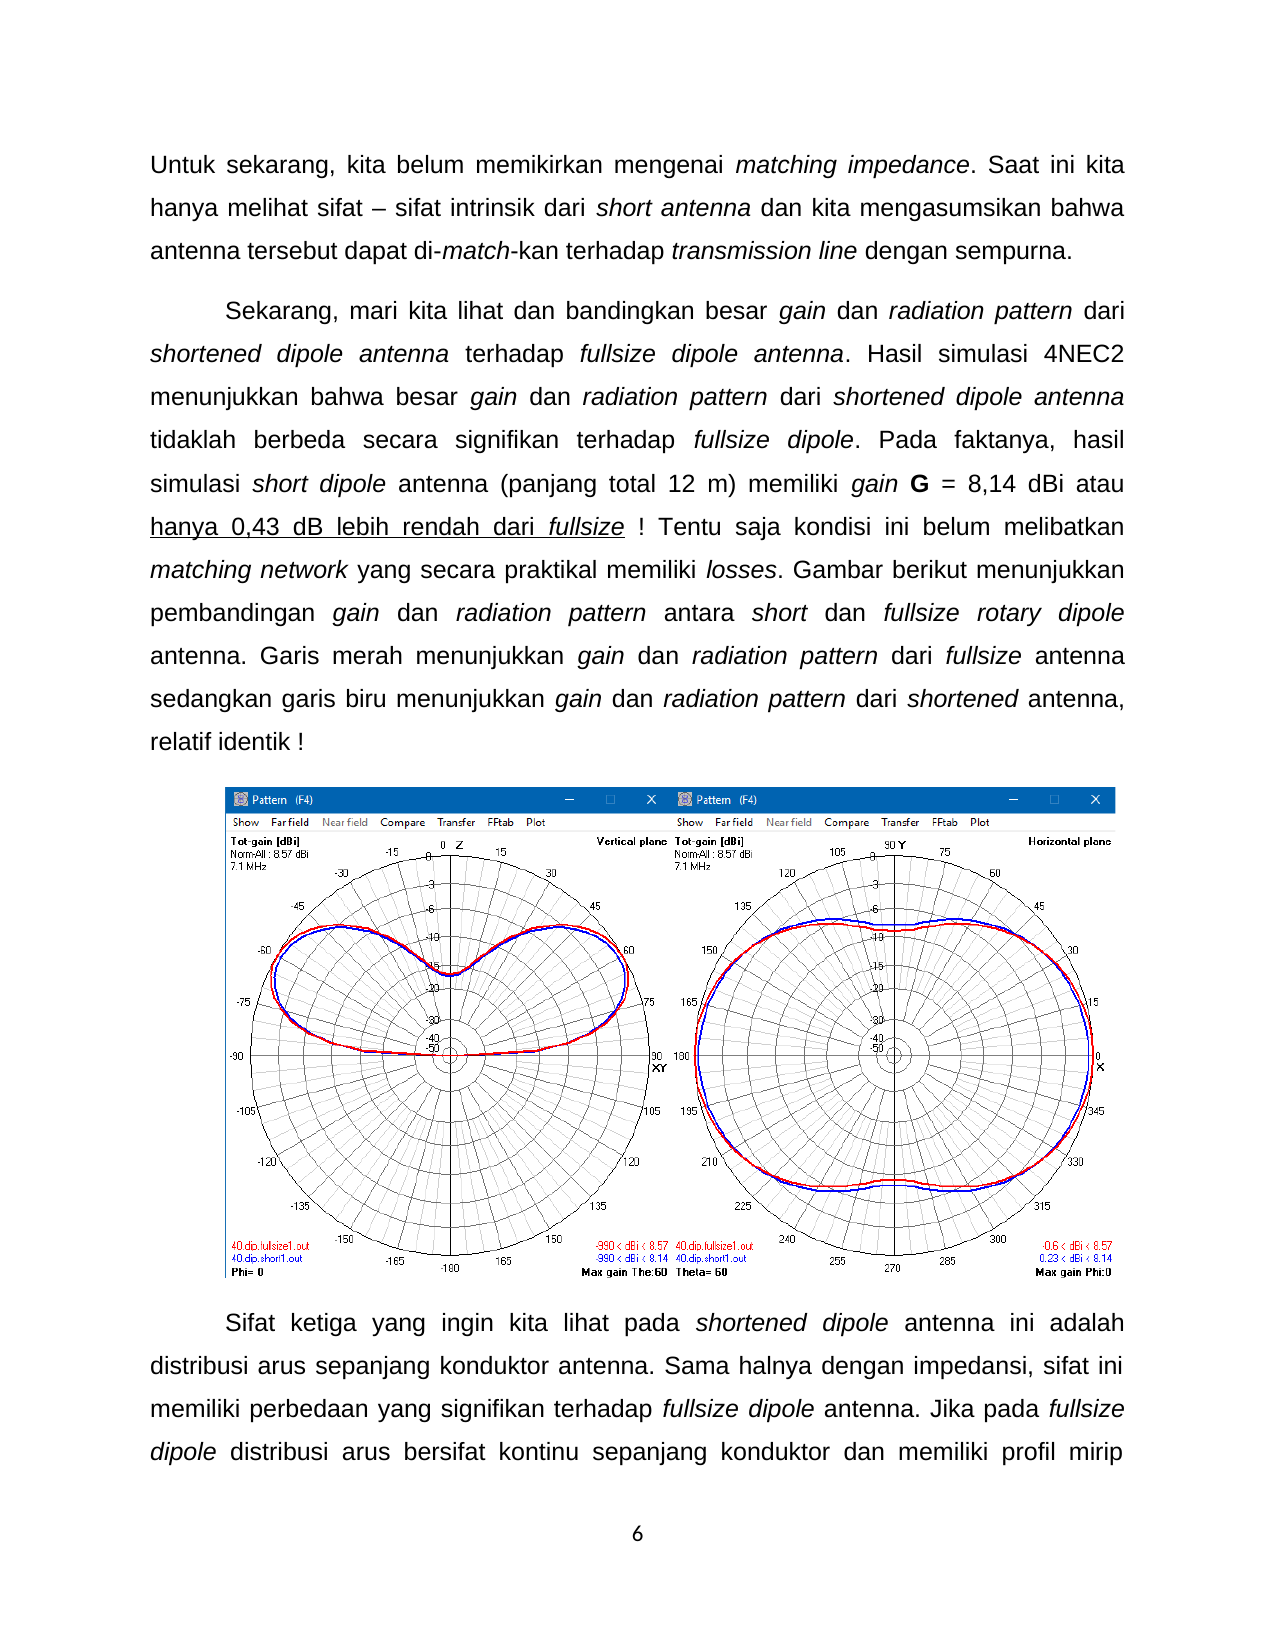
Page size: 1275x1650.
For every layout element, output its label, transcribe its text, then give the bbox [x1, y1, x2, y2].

text Untuk sekarang, kita belum memikirkan mengenai matching impedance. Saat ini kita hanya melihat sifat – sifat intrinsik dari short antenna dan kita mengasumsikan bahwa antenna tersebut dapat di-match-kan terhadap transmission line dengan sempurna. [150, 150, 1125, 265]
text Sekarang, mari kita lihat dan bandingkan besar gain dan radiation pattern dari shortened dipole antenna terhadap fullsize dipole antenna. Hasil simulasi 4NEC2 menunjukkan bahwa besar gain dan radiation pattern dari shortened dipole antenna tidaklah berbeda secara signifikan terhadap fullsize dipole. Pada faktanya, hasil simulasi short dipole antenna (panjang total 12 m) memiliki gain G = 8,14 dBi atau hanya 0,43 dB lebih rendah dari fullsize ! Tentu saja kondisi ini belum melibatkan matching network yang secara praktikal memiliki losses. Gambar berikut menunjukkan pembandingan gain dan radiation pattern antara short dan fullsize rotary dipole antenna. Garis merah menunjukkan gain dan radiation pattern dari fullsize antenna sedangkan garis biru menunjukkan gain dan radiation pattern dari shortened antenna, relatif identik ! [150, 296, 1125, 756]
picture [225, 787, 1116, 1278]
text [150, 1308, 1125, 1466]
